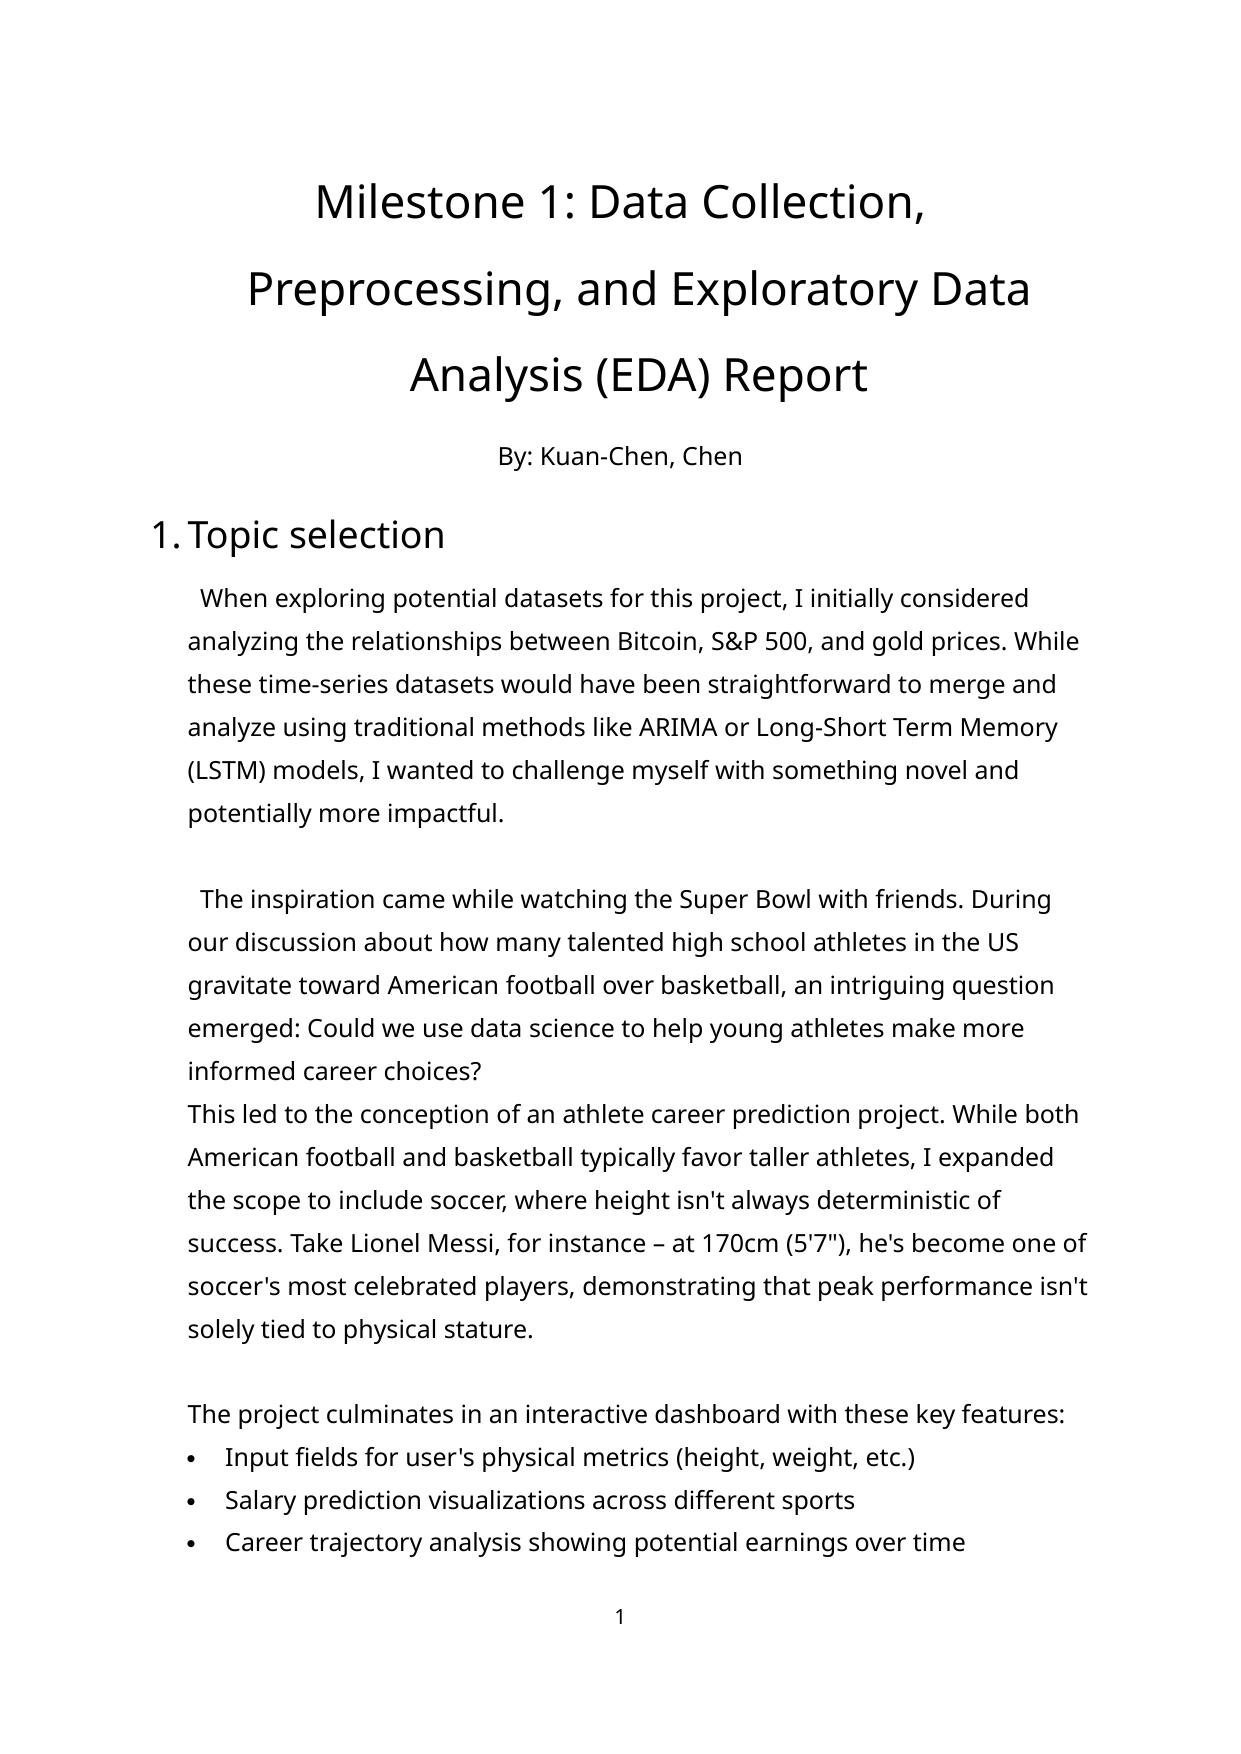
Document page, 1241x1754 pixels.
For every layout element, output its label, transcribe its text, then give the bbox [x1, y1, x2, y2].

list This led to the conception of an athlete career prediction project. While both American football and basketball typically favor taller athletes, I expanded the scope to include soccer, where height isn't always deterministic of success. Take Lionel Messi, for instance – at 170cm (5'7"), he's become one of soccer's most celebrated players, demonstrating that peak performance isn't solely tied to physical stature. [187, 1095, 1090, 1348]
list The inspiration came while watching the Super Bowl with friends. During our discussion about how many talented high school athletes in the US gravitate toward American football over basketball, an intriguing question emerged: Could we use data science to help young athletes make more informed career choices? [187, 879, 1090, 1089]
text By: Kuan-Chen, Chen [150, 437, 1090, 474]
text Milestone 1: Data Collection, Preprocessing, and Exploratory Data Analysis (EDA) Report [150, 163, 1090, 411]
list The project culminates in an interactive dashboard with these key features: [187, 1396, 1090, 1433]
list Career trajectory analysis showing potential earnings over time [187, 1523, 1090, 1561]
list Topic selection [150, 496, 1090, 571]
list When exploring potential datasets for this project, I initially considered analyzing the relationships between Bitcoin, S&P 500, and gold prices. While these time-series datasets would have been straightforward to merge and analyze using traditional methods like ARIMA or Long-Short Term Memory (LSTM) models, I wanted to challenge myself with something novel and potentially more impactful. [187, 579, 1090, 832]
list Input fields for user's physical metrics (height, weight, etc.) [187, 1438, 1090, 1476]
list Salary prediction visualizations across different sports [187, 1481, 1090, 1518]
